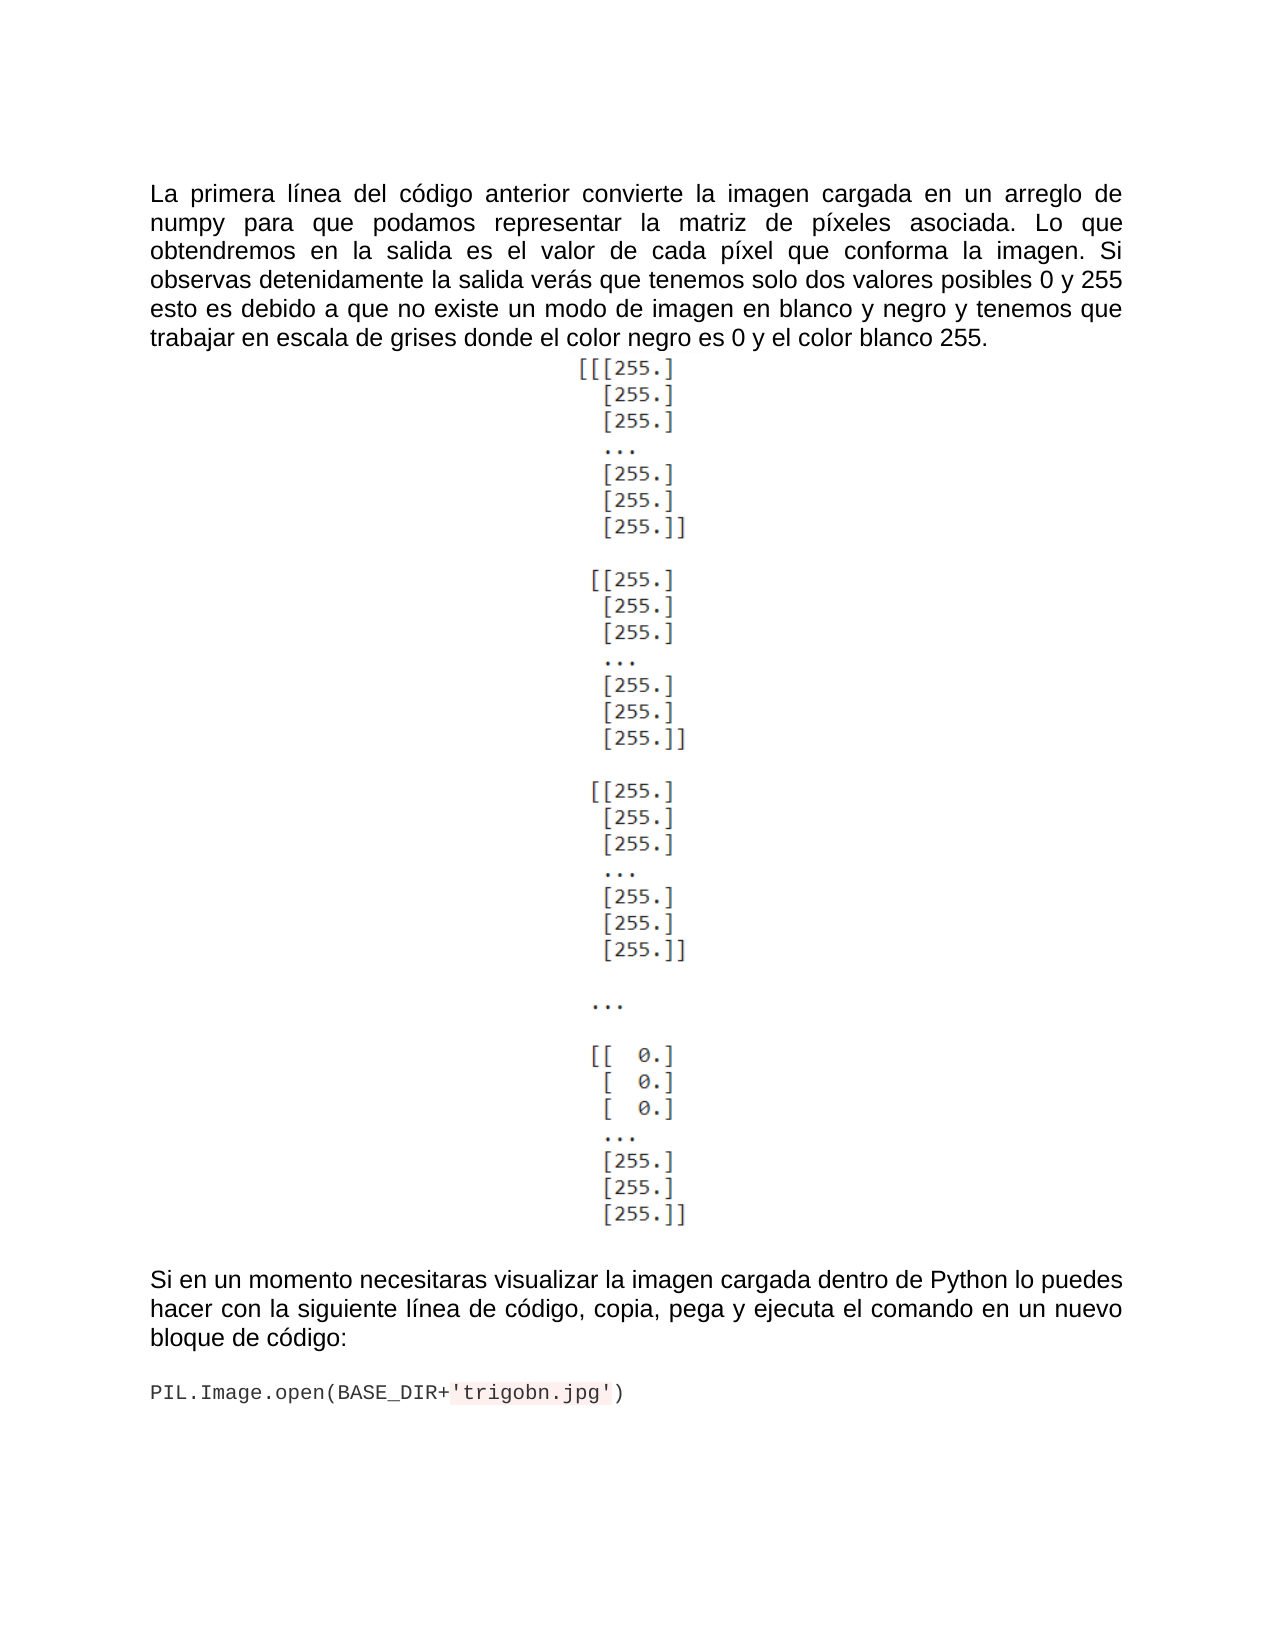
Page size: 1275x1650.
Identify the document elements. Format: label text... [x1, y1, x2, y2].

text La primera línea del código anterior convierte la imagen cargada en un arreglo de numpy para que podamos representar la matriz de píxeles asociada. Lo que obtendremos en la salida es el valor de cada píxel que conforma la imagen. Si observas detenidamente la salida verás que tenemos solo dos valores posibles 0 y 255 esto es debido a que no existe un modo de imagen en blanco y negro y tenemos que trabajar en escala de grises donde el color negro es 0 y el color blanco 255. [150, 179, 1125, 351]
text PIL.Image.open(BASE_DIR+'trigobn.jpg') [150, 1380, 1125, 1405]
picture [569, 351, 706, 1237]
text Si en un momento necesitaras visualizar la imagen cargada dentro de Python lo puedes hacer con la siguiente línea de código, copia, pega y ejecuta el comando en un nuevo bloque de código: [150, 1265, 1125, 1351]
